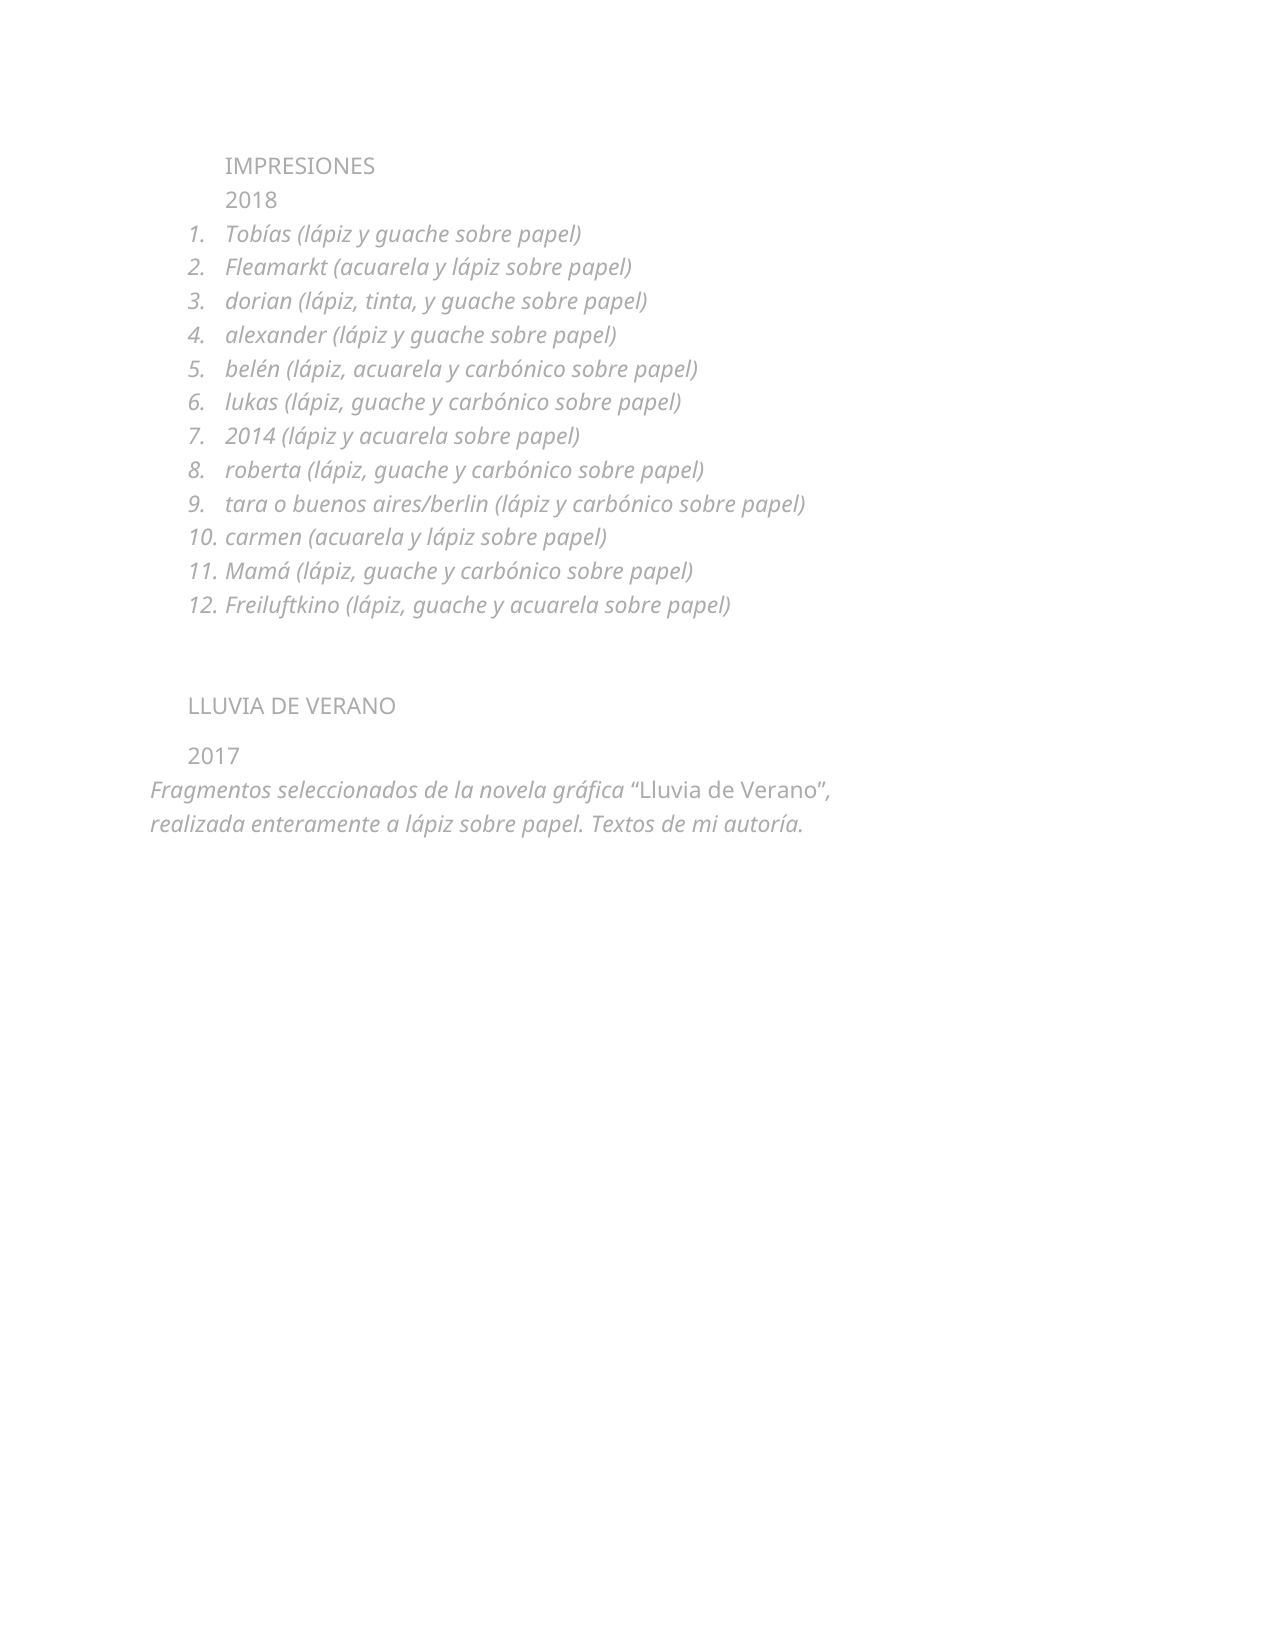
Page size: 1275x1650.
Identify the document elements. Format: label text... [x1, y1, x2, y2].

list 2018 [225, 184, 1125, 215]
list 2014 (lápiz y acuarela sobre papel) [187, 420, 1125, 451]
text 2017 Fragmentos seleccionados de la novela gráfica “Lluvia de Verano”, realizada enteramente a lápiz sobre papel. Textos de mi autoría. [150, 740, 1125, 839]
list Fleamarkt (acuarela y lápiz sobre papel) [187, 251, 1125, 282]
list belén (lápiz, acuarela y carbónico sobre papel) [187, 352, 1125, 384]
list Freiluftkino (lápiz, guache y acuarela sobre papel) [187, 589, 1125, 620]
list tara o buenos aires/berlin (lápiz y carbónico sobre papel) [187, 487, 1125, 519]
list Mamá (lápiz, guache y carbónico sobre papel) [187, 555, 1125, 586]
list carmen (acuarela y lápiz sobre papel) [187, 521, 1125, 552]
list IMPRESIONES [225, 150, 1125, 181]
text LLUVIA DE VERANO [187, 689, 1125, 721]
list lukas (lápiz, guache y carbónico sobre papel) [187, 386, 1125, 417]
list roberta (lápiz, guache y carbónico sobre papel) [187, 454, 1125, 485]
list Tobías (lápiz y guache sobre papel) [187, 217, 1125, 249]
list alexander (lápiz y guache sobre papel) [187, 319, 1125, 350]
list dorian (lápiz, tinta, y guache sobre papel) [187, 285, 1125, 316]
